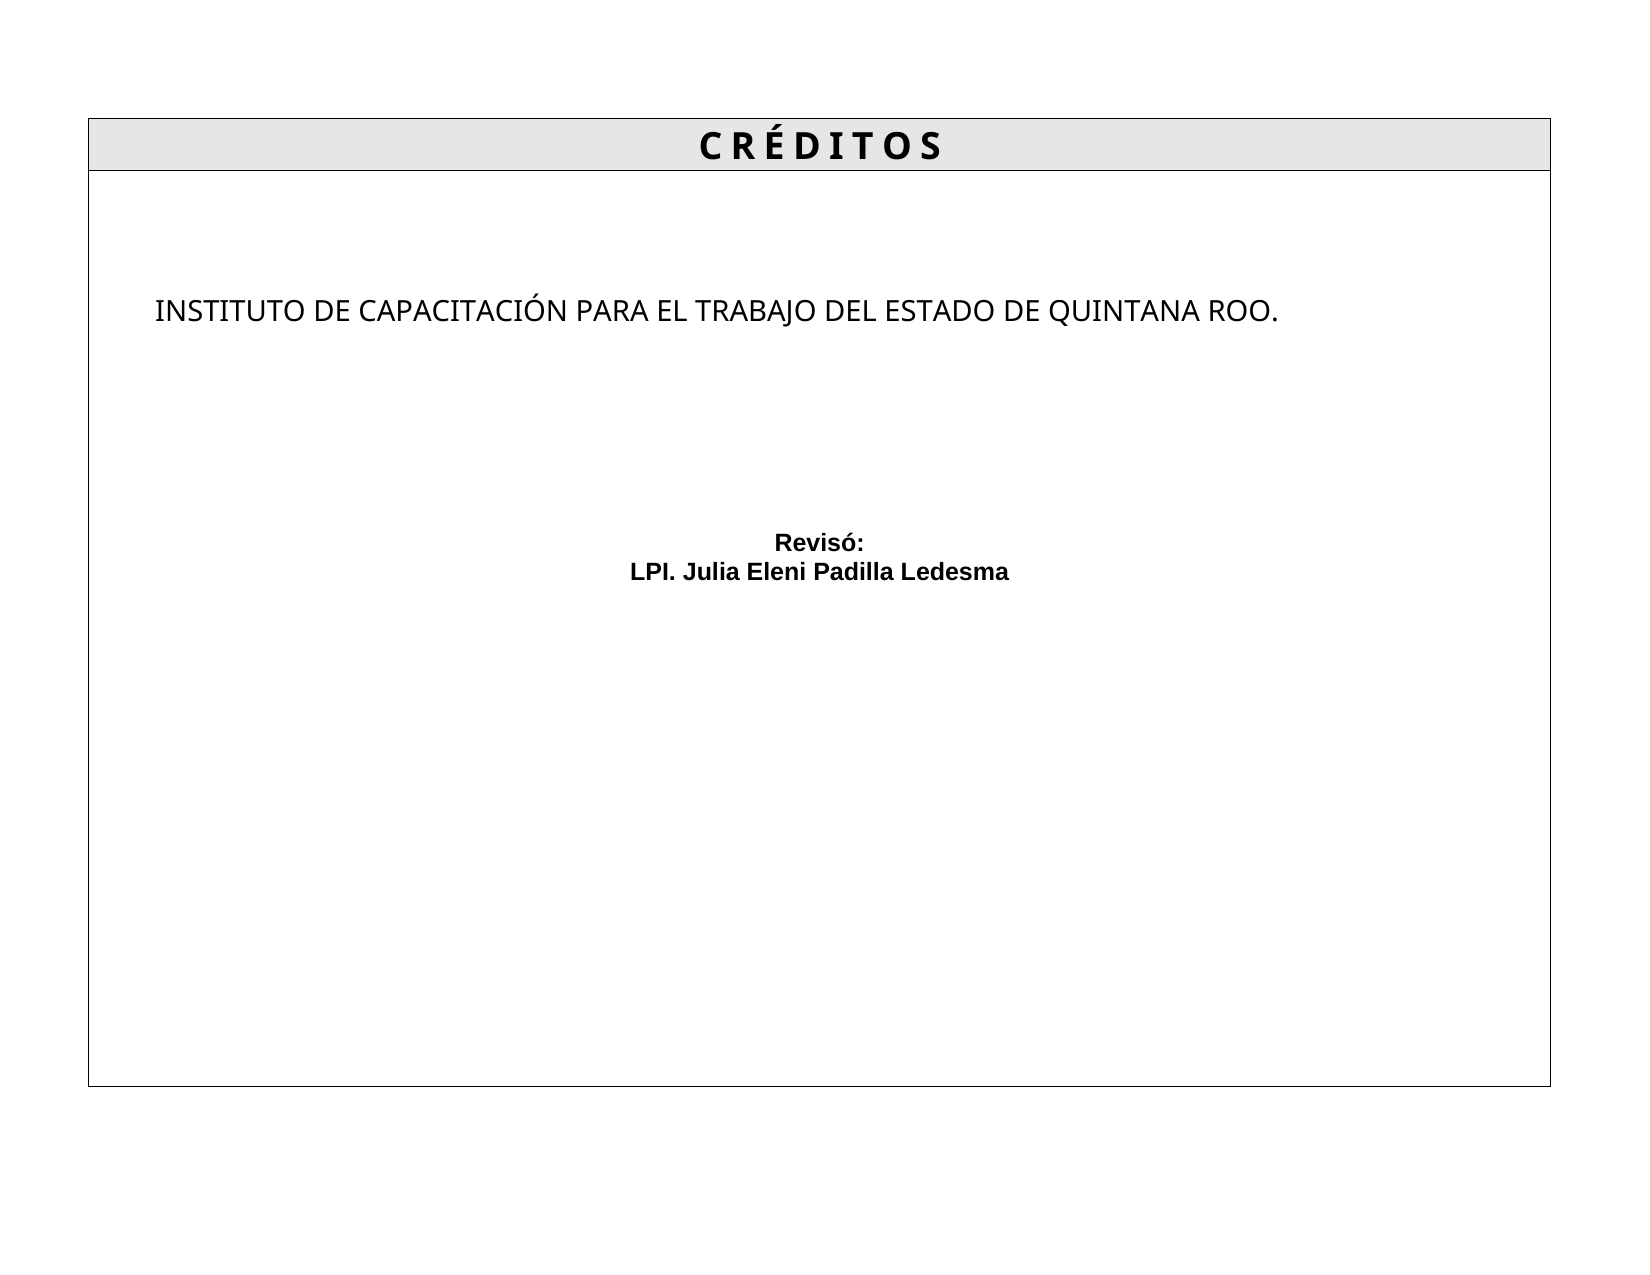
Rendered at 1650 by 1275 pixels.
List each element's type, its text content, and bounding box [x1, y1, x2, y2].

table_header CRÉDITOS [89, 119, 1550, 170]
table_cell INSTITUTO DE CAPACITACIÓN PARA EL TRABAJO DEL ESTADO DE QUINTANA ROO. Revisó: LPI. Julia Eleni Padilla Ledesma [89, 171, 1550, 1086]
